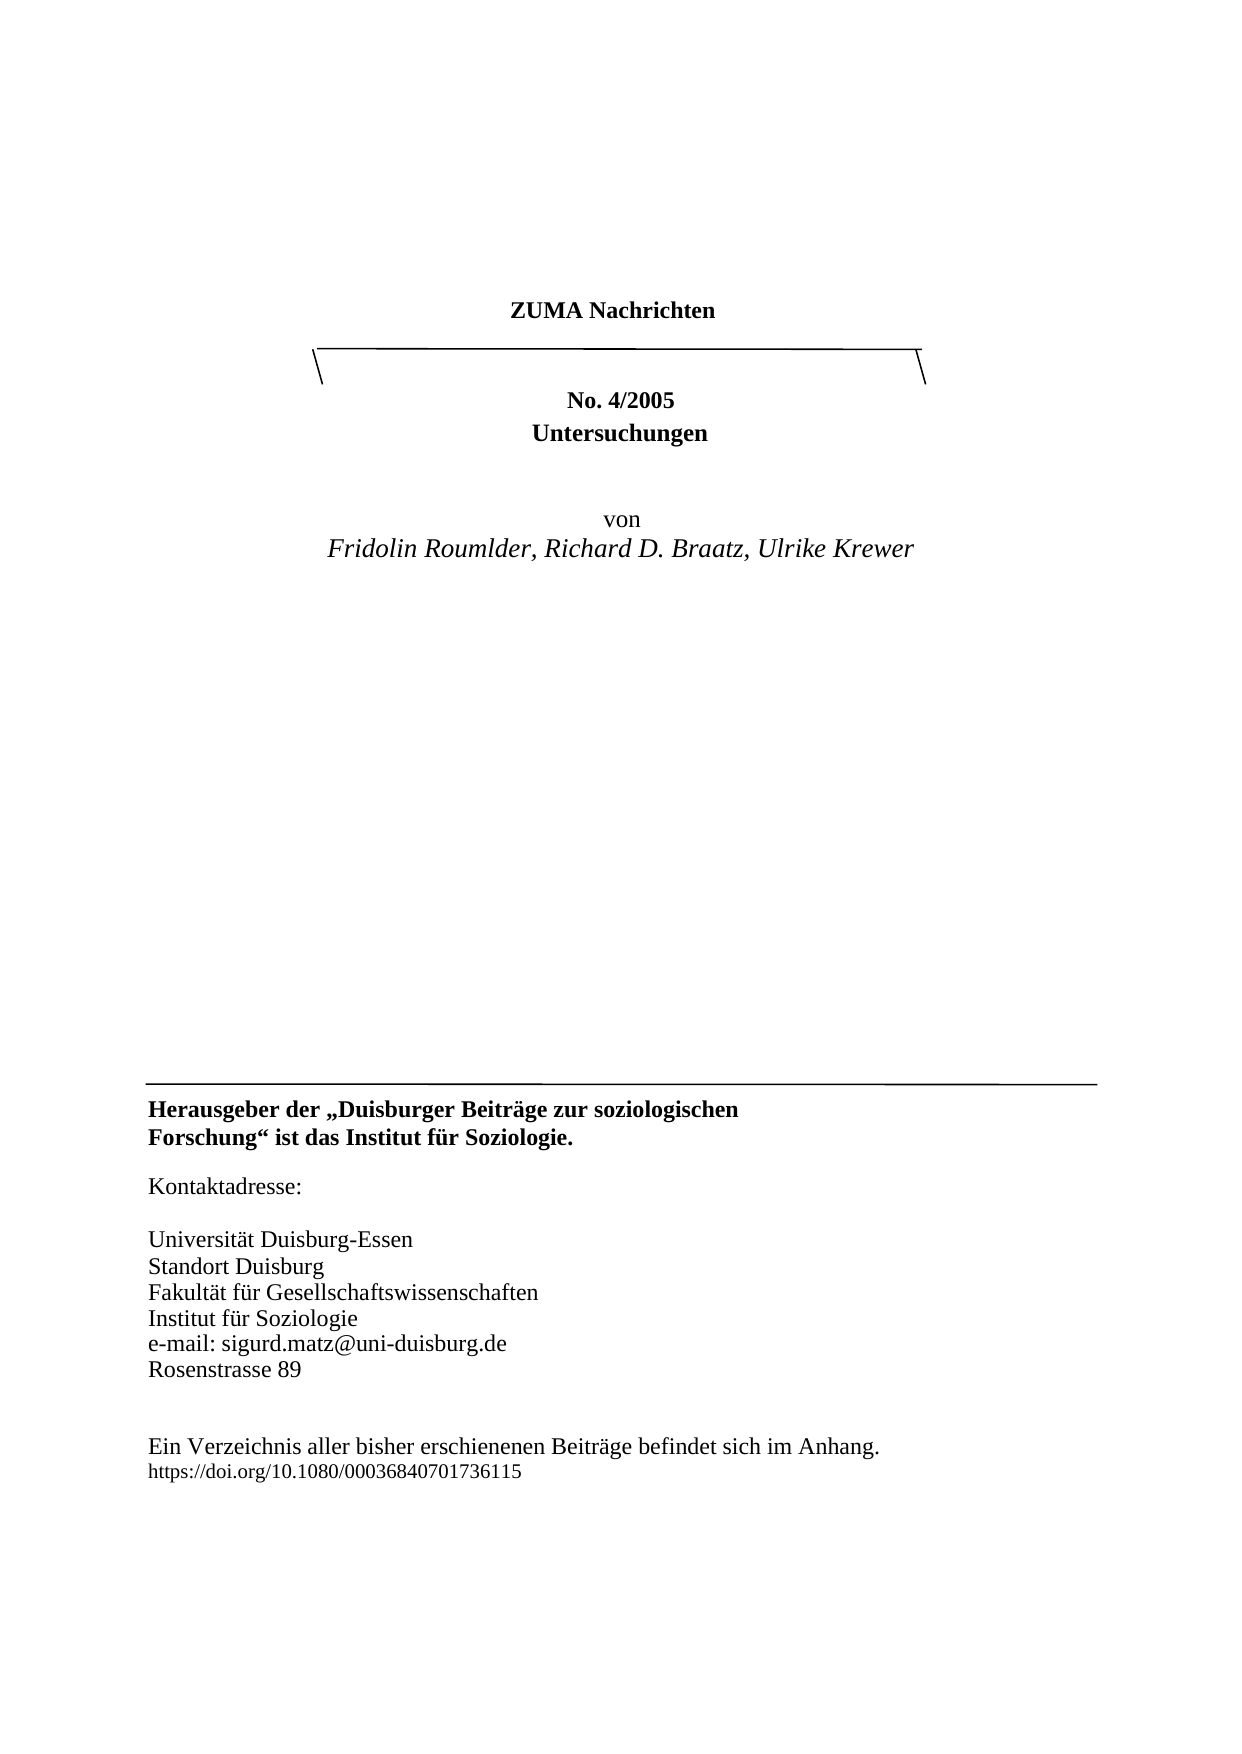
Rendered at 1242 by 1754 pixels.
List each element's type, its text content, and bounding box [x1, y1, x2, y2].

text Fridolin Roumlder, Richard D. Braatz, Ulrike Krewer [148, 533, 1094, 564]
text No. 4/2005 [148, 386, 1094, 414]
text Rosenstrasse 89 [148, 1357, 443, 1383]
text Institut für Soziologie [148, 1306, 1092, 1332]
text Ein Verzeichnis aller bisher erschienenen Beiträge befindet sich im Anhang. [148, 1432, 1092, 1459]
text e-mail: sigurd.matz@uni-duisburg.de [148, 1332, 1092, 1357]
text Fakultät für Gesellschaftswissenschaften [148, 1280, 1092, 1306]
text von [148, 504, 1096, 533]
text Kontaktadresse: [148, 1172, 1092, 1199]
text Standort Duisburg [148, 1253, 1092, 1280]
text ZUMA Nachrichten [148, 297, 1077, 324]
text Universität Duisburg-Essen [148, 1225, 1092, 1253]
text https://doi.org/10.1080/00036840701736115 [148, 1459, 1092, 1483]
text Herausgeber der „Duisburger Beiträge zur soziologischen Forschung“ ist das Institut für Soziologie. [148, 1096, 837, 1150]
text Untersuchungen [148, 418, 1092, 446]
